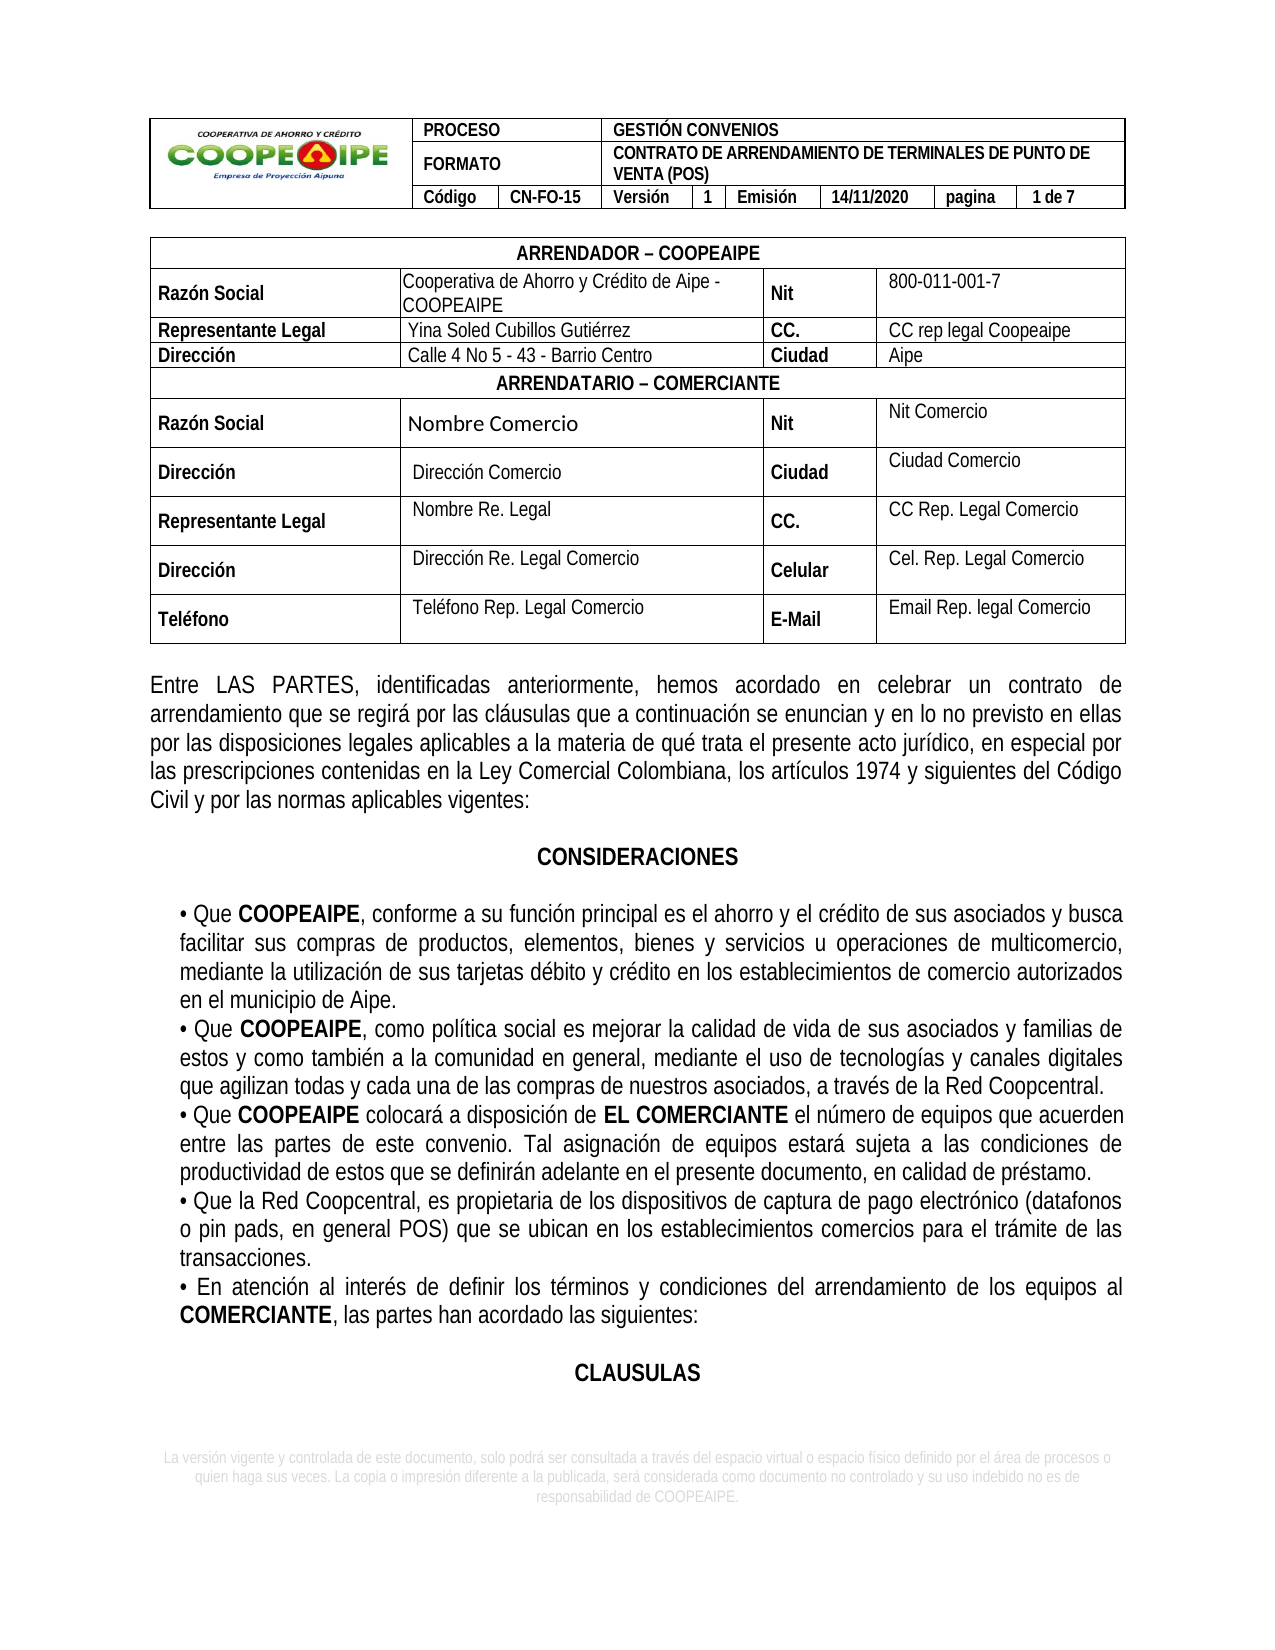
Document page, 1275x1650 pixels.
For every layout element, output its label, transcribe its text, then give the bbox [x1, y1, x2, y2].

table_cell [877, 546, 1125, 594]
table_cell Razón Social [151, 269, 400, 317]
table_cell Ciudad [764, 448, 876, 496]
table_cell Representante Legal [151, 497, 400, 545]
table_cell [401, 497, 763, 545]
text CLAUSULAS [150, 1358, 1125, 1386]
text • Que COOPEAIPE, como política social es mejorar la calidad de vida de sus asociados y familias de estos y como también a la comunidad en general, mediante el uso de tecnologías y canales digitales que agilizan todas y cada una de las compras de nuestros asociados, a través de la Red Coopcentral. [179, 1014, 1125, 1100]
table_cell ARRENDATARIO – COMERCIANTE [151, 368, 1125, 398]
table_cell [401, 318, 763, 342]
table_cell CC. [764, 497, 876, 545]
table_cell Dirección [151, 343, 400, 367]
table_cell [877, 318, 1125, 342]
table_cell Nit [764, 269, 876, 317]
table_cell Teléfono [151, 595, 400, 643]
table_cell [401, 399, 763, 447]
table_cell [877, 399, 1125, 447]
table_cell Dirección [151, 448, 400, 496]
table_cell E-Mail [764, 595, 876, 643]
table_cell [401, 546, 763, 594]
table_cell [401, 343, 763, 367]
text CONSIDERACIONES [150, 842, 1125, 871]
text • Que COOPEAIPE, conforme a su función principal es el ahorro y el crédito de sus asociados y busca facilitar sus compras de productos, elementos, bienes y servicios u operaciones de multicomercio, mediante la utilización de sus tarjetas débito y crédito en los establecimientos de comercio autorizados en el municipio de Aipe. [179, 899, 1125, 1014]
table_cell Razón Social [151, 399, 400, 447]
text • En atención al interés de definir los términos y condiciones del arrendamiento de los equipos al COMERCIANTE, las partes han acordado las siguientes: [179, 1272, 1125, 1329]
table_cell [401, 595, 763, 643]
table_cell Cooperativa de Ahorro y Crédito de Aipe - COOPEAIPE [401, 269, 763, 317]
table_cell CC. [764, 318, 876, 342]
picture [163, 124, 392, 182]
text • Que la Red Coopcentral, es propietaria de los dispositivos de captura de pago electrónico (datafonos o pin pads, en general POS) que se ubican en los establecimientos comercios para el trámite de las transacciones. [179, 1186, 1125, 1272]
table_cell Dirección [151, 546, 400, 594]
table_header ARRENDADOR – COOPEAIPE [151, 238, 1125, 268]
table_cell Aipe [877, 343, 1125, 367]
text Entre LAS PARTES, identificadas anteriormente, hemos acordado en celebrar un contrato de arrendamiento que se regirá por las cláusulas que a continuación se enuncian y en lo no previsto en ellas por las disposiciones legales aplicables a la materia de qué trata el presente acto jurídico, en especial por las prescripciones contenidas en la Ley Comercial Colombiana, los artículos 1974 y siguientes del Código Civil y por las normas aplicables vigentes: [150, 670, 1125, 813]
table_cell Ciudad [764, 343, 876, 367]
table_cell [877, 497, 1125, 545]
table_cell Nit [764, 399, 876, 447]
table_cell Representante Legal [151, 318, 400, 342]
text • Que COOPEAIPE colocará a disposición de EL COMERCIANTE el número de equipos que acuerden entre las partes de este convenio. Tal asignación de equipos estará sujeta a las condiciones de productividad de estos que se definirán adelante en el presente documento, en calidad de préstamo. [179, 1100, 1125, 1186]
table_cell [401, 448, 763, 496]
table_cell [877, 448, 1125, 496]
table_cell [877, 595, 1125, 643]
table_cell [877, 269, 1125, 317]
table_cell Celular [764, 546, 876, 594]
